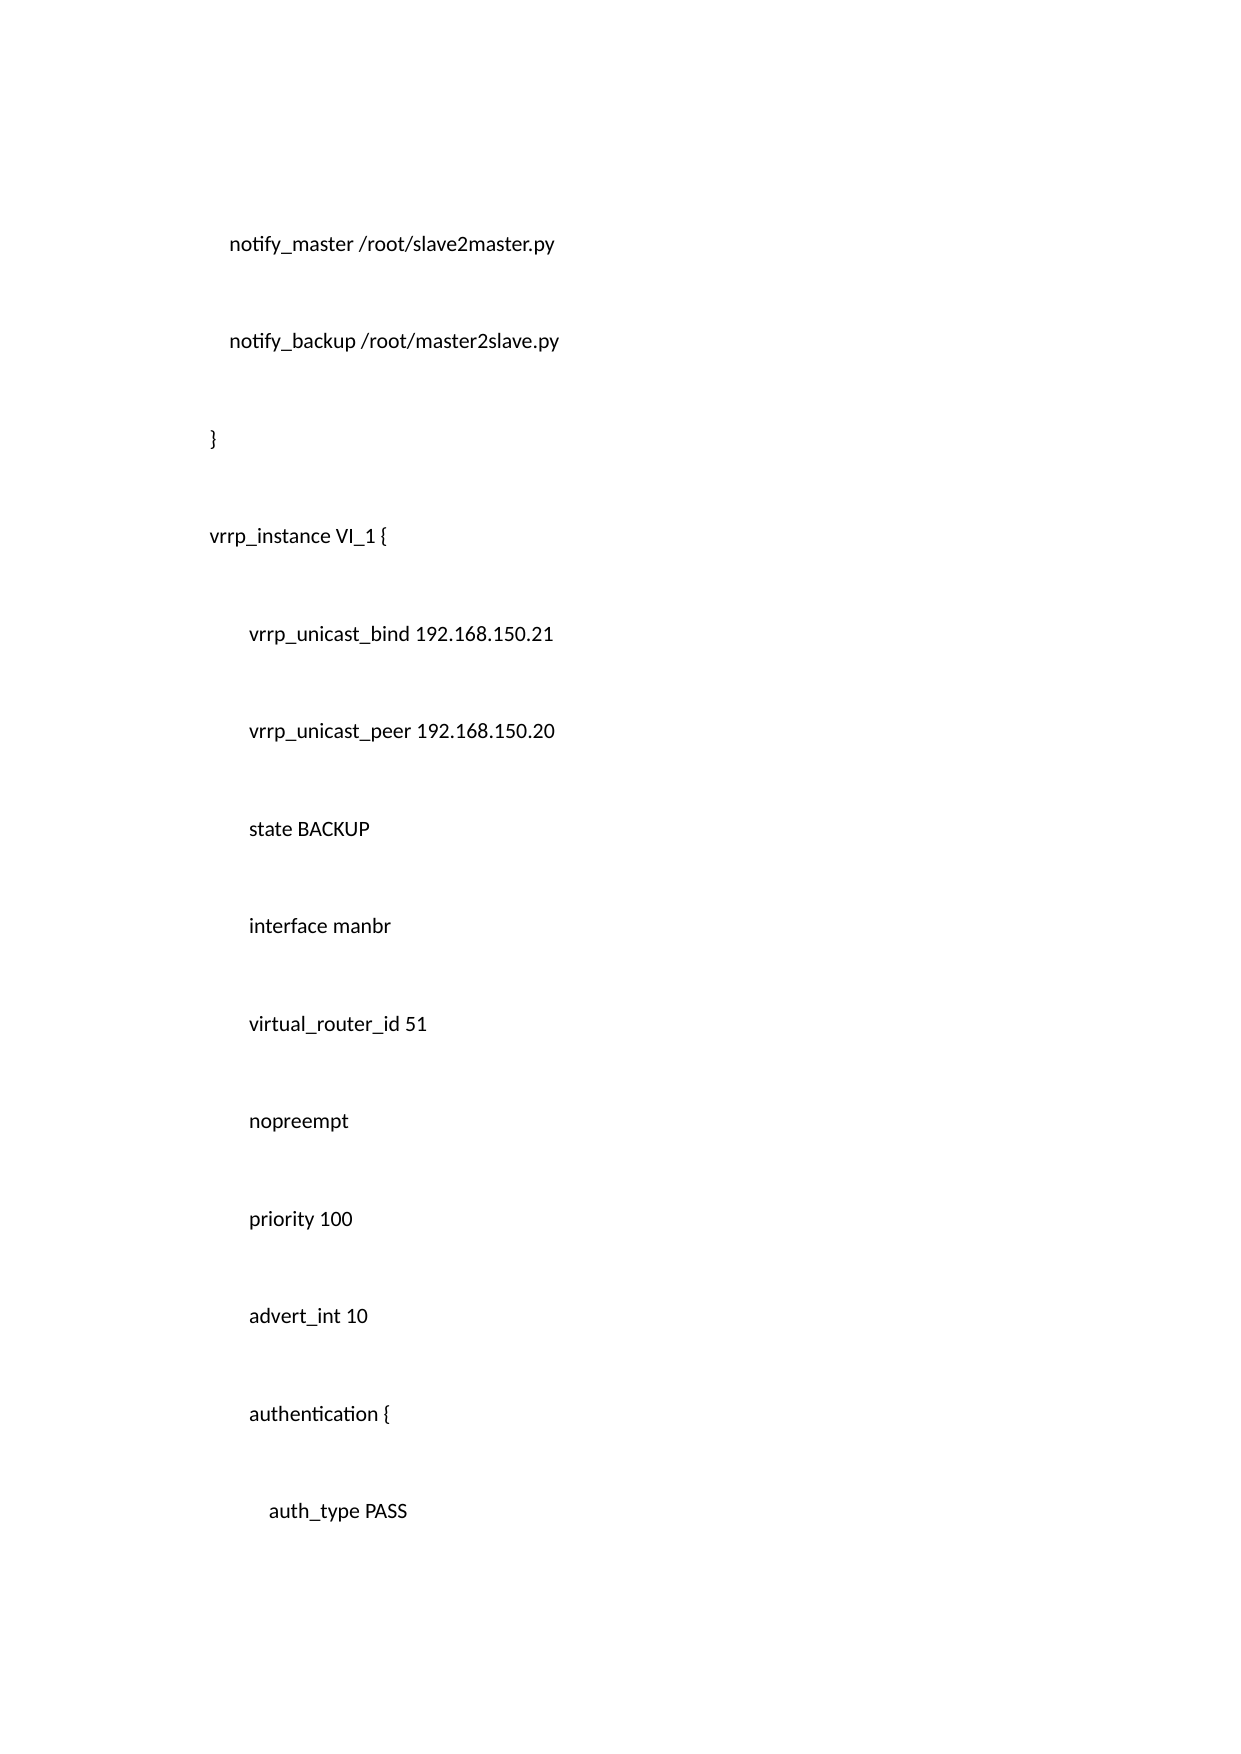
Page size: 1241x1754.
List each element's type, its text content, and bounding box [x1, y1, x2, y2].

text interface manbr [209, 909, 1053, 942]
text } [209, 422, 1053, 454]
text nopreempt [209, 1104, 1053, 1137]
text notify_master /root/slave2master.py [209, 227, 1053, 259]
text advert_int 10 [209, 1299, 1053, 1332]
text auth_type PASS [209, 1494, 1053, 1527]
text vrrp_instance VI_1 { [209, 519, 1053, 552]
text state BACKUP [209, 812, 1053, 844]
text notify_backup /root/master2slave.py [209, 324, 1053, 357]
text priority 100 [209, 1202, 1053, 1234]
text vrrp_unicast_peer 192.168.150.20 [209, 714, 1053, 747]
text authentication { [209, 1397, 1053, 1429]
text virtual_router_id 51 [209, 1007, 1053, 1039]
text vrrp_unicast_bind 192.168.150.21 [209, 617, 1053, 649]
